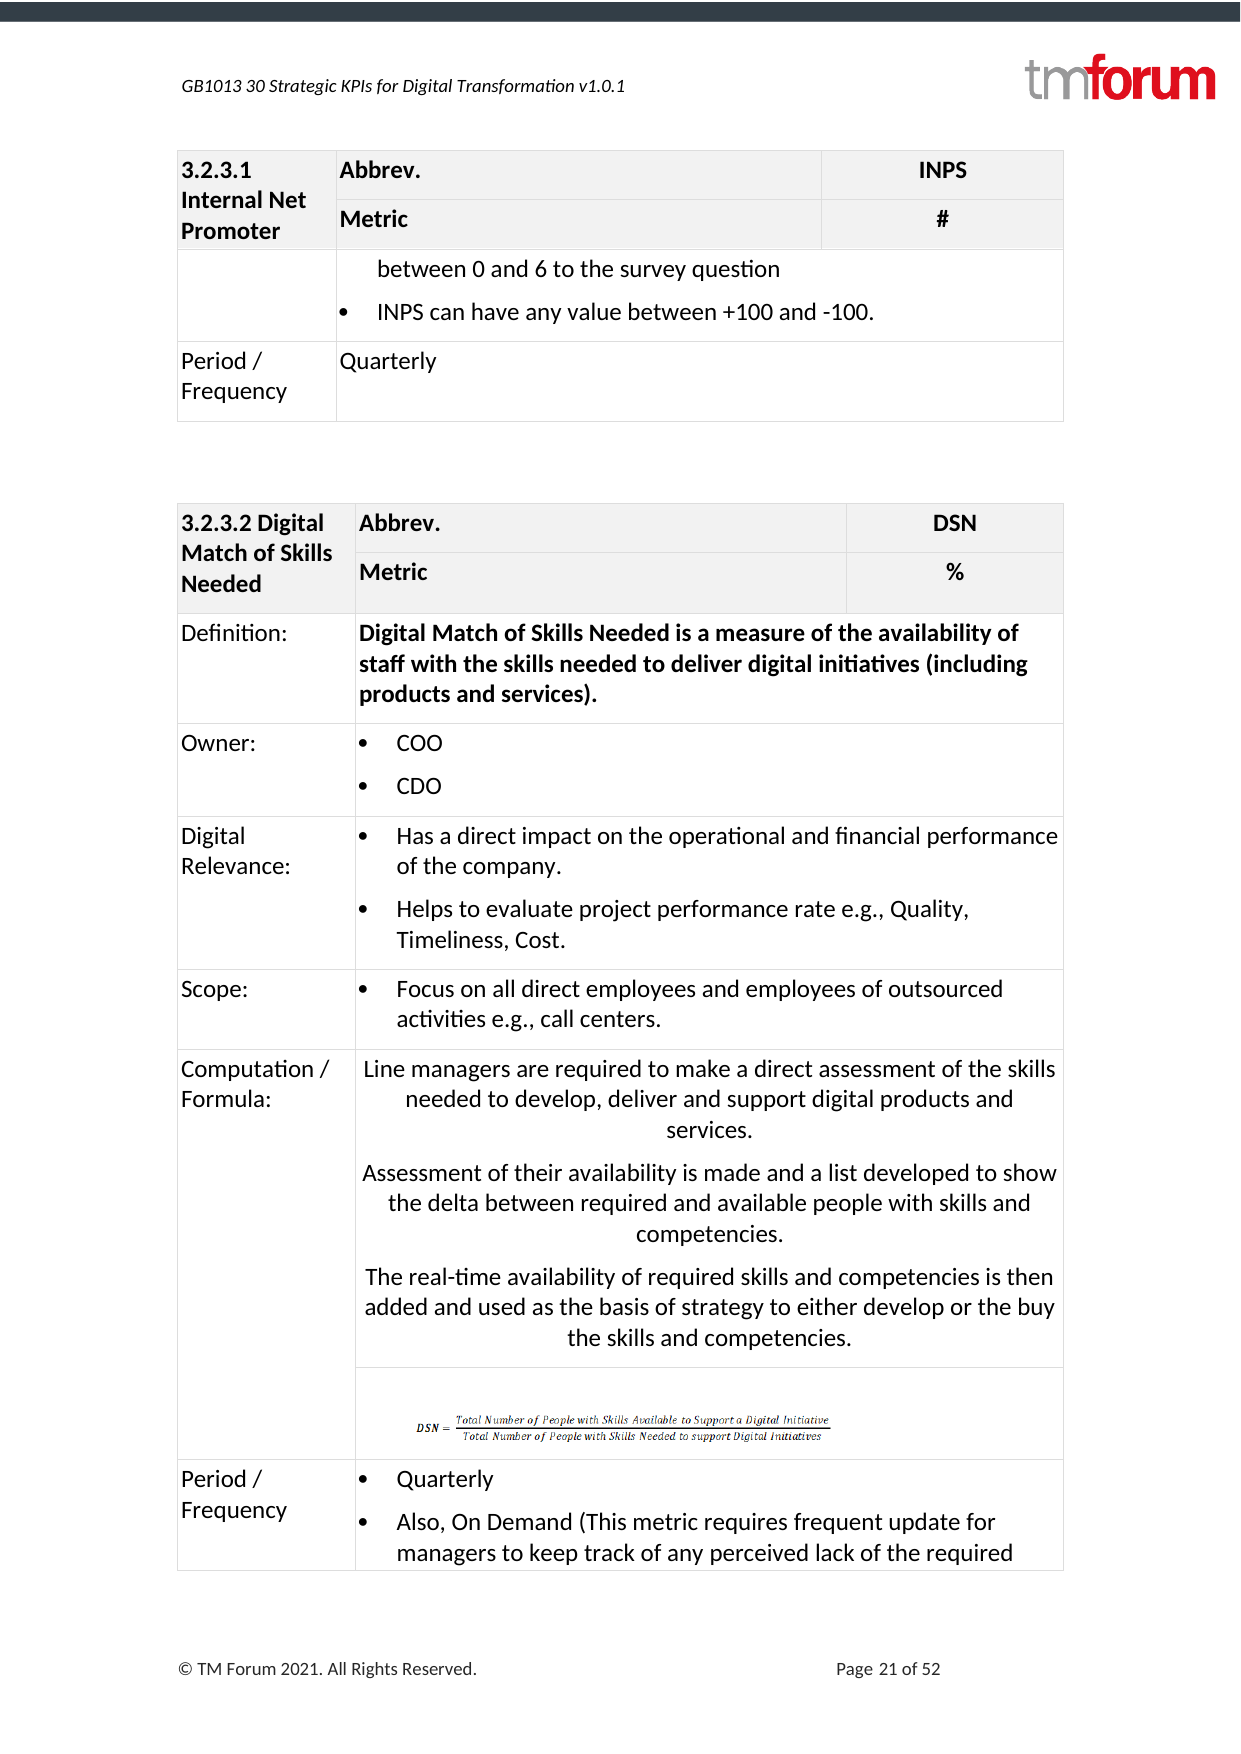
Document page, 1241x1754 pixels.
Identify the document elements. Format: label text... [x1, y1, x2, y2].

table_header Abbrev. [337, 151, 821, 199]
table_cell Line managers are required to make a direct assessment of the skills needed to develop, deliver and support digital products and services. Assessment of their availability is made and a list developed to show the delta between required and available people with skills and competencies. The real-time availability of required skills and competencies is then added and used as the basis of strategy to either develop or the buy the skills and competencies. [356, 1050, 1063, 1367]
table_header INPS [822, 151, 1063, 199]
picture [358, 1411, 888, 1445]
table_cell Digital Relevance: [178, 817, 355, 969]
table_cell Has a direct impact on the operational and financial performance of the company. Helps to evaluate project performance rate e.g., Quality, Timeliness, Cost. [356, 817, 1063, 969]
table_cell Metric [337, 200, 821, 248]
table_header 3.2.3.1 Internal Net Promoter Score [178, 151, 336, 248]
table_cell [356, 1368, 1063, 1459]
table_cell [356, 1460, 1063, 1569]
table_cell Period / Frequency [178, 1460, 355, 1569]
table_cell Period / Frequency [178, 342, 336, 421]
table_cell Digital Match of Skills Needed is a measure of the availability of staff with the skills needed to deliver digital initiatives (including products and services). [356, 614, 1063, 723]
table_cell Computation / Formula: [178, 1050, 355, 1459]
table_cell COO CDO [356, 724, 1063, 816]
table_cell Scope: [178, 970, 355, 1049]
table_cell % [847, 553, 1063, 613]
table_cell Metric [356, 553, 846, 613]
picture [0, 2, 1241, 113]
table_header 3.2.3.2 Digital Match of Skills Needed [178, 504, 355, 613]
table_cell # [822, 200, 1063, 248]
table_header Abbrev. [356, 504, 846, 552]
table_cell Owner: [178, 724, 355, 816]
table_cell Quarterly [337, 342, 1063, 421]
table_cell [337, 250, 1063, 341]
table_cell Focus on all direct employees and employees of outsourced activities e.g., call centers. [356, 970, 1063, 1049]
table_cell Definition: [178, 614, 355, 723]
table_header DSN [847, 504, 1063, 552]
